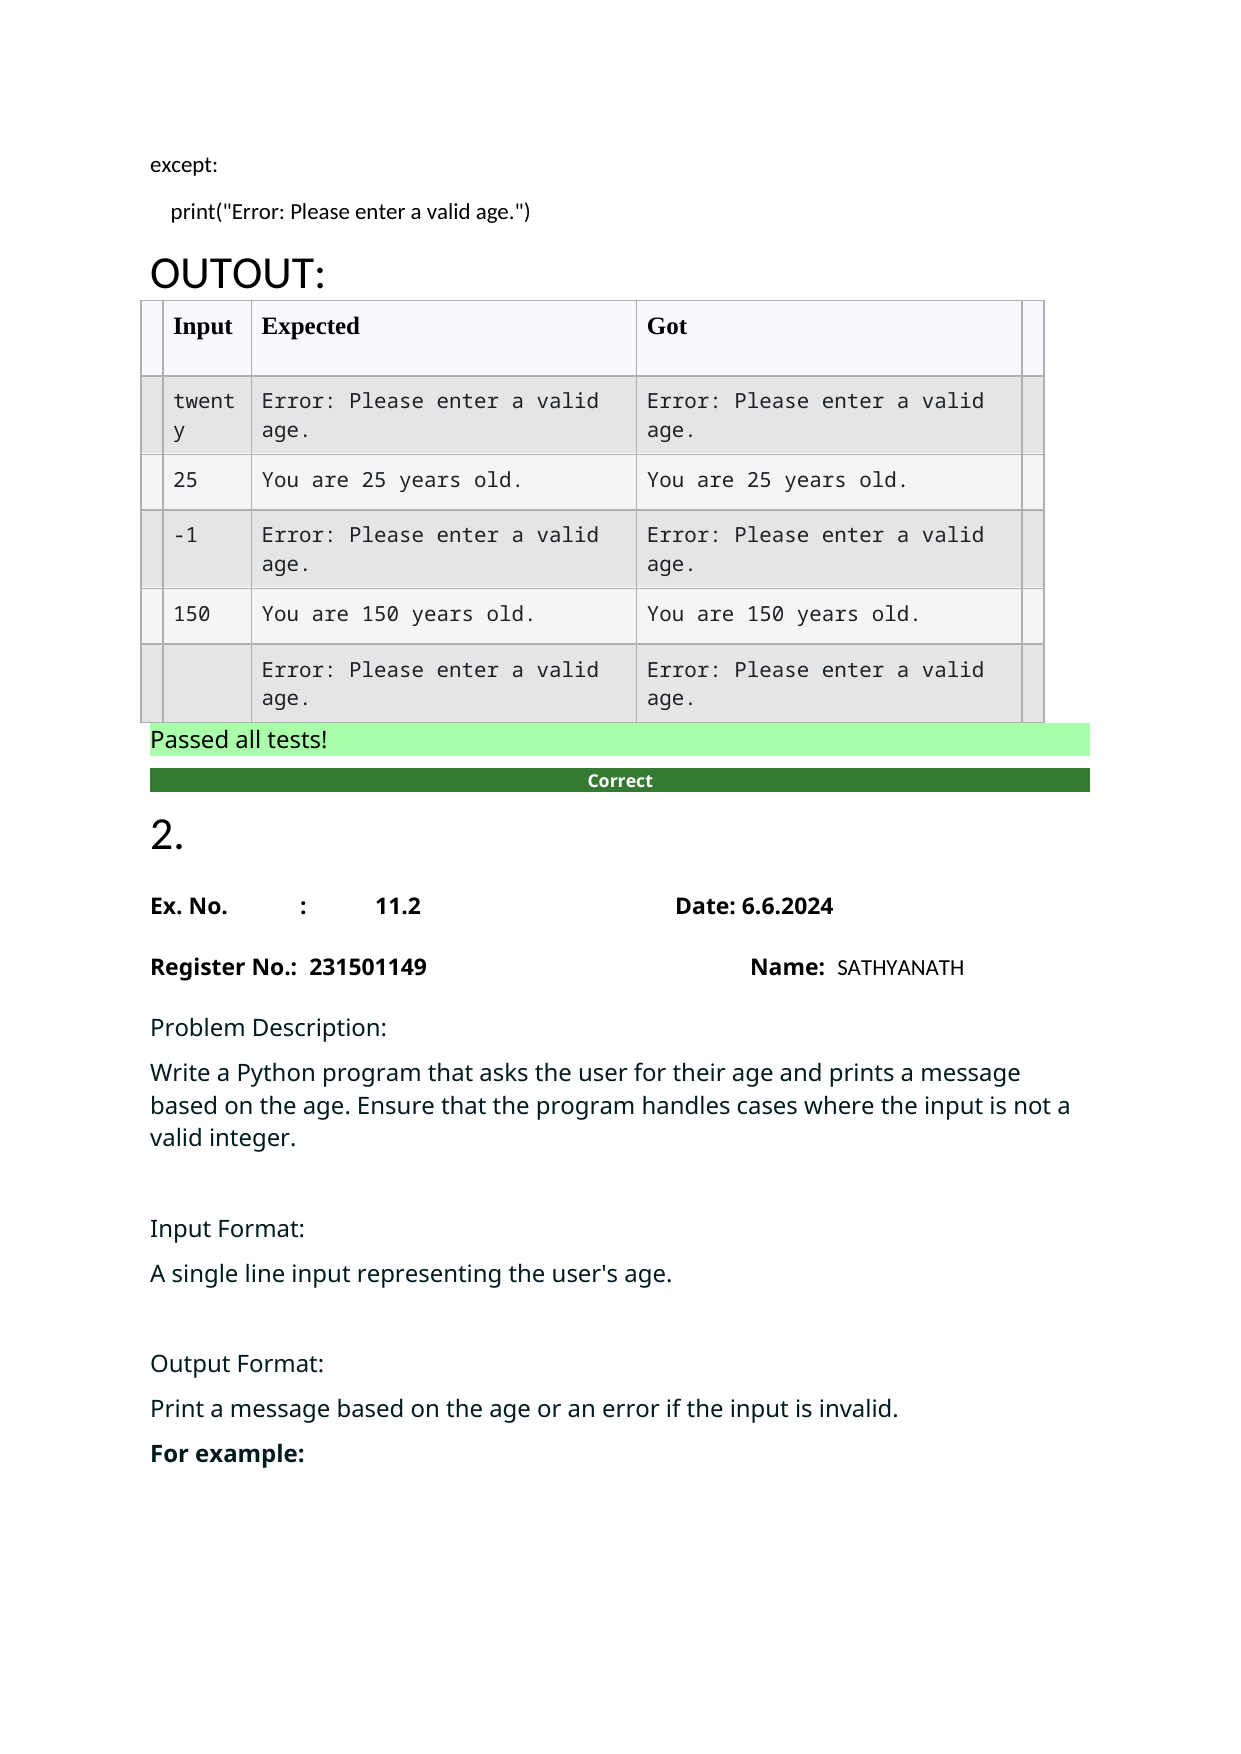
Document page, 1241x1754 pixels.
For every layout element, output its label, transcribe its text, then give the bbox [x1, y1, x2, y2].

table_header [1023, 301, 1043, 375]
table_cell Error: Please enter a valid age. [637, 645, 1021, 722]
table_cell [1023, 589, 1043, 643]
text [150, 197, 1090, 225]
text Problem Description: [150, 1011, 1090, 1043]
table_cell [142, 645, 162, 722]
table_cell Error: Please enter a valid age. [252, 645, 636, 722]
table_cell Error: Please enter a valid age. [252, 511, 636, 587]
table_header Expected [252, 301, 636, 375]
text Print a message based on the age or an error if the input is invalid. [150, 1392, 1090, 1424]
table_header [142, 301, 162, 375]
table_cell 25 [164, 455, 251, 509]
table_cell Error: Please enter a valid age. [252, 377, 636, 453]
table_cell [142, 377, 162, 453]
text Input Format: [150, 1211, 1090, 1244]
table_cell You are 25 years old. [252, 455, 636, 509]
table_header Input [164, 301, 251, 375]
text except: [150, 150, 1090, 178]
text Correct [150, 768, 1090, 792]
text Output Format: [150, 1347, 1090, 1379]
text OUTOUT: [150, 244, 1090, 300]
table_cell -1 [164, 511, 251, 587]
table_cell [1023, 511, 1043, 587]
table_cell [164, 645, 251, 722]
table_cell You are 150 years old. [252, 589, 636, 643]
text 2. [150, 805, 1090, 861]
text For example: [150, 1437, 1090, 1469]
table_cell [142, 589, 162, 643]
table_cell Error: Please enter a valid age. [637, 511, 1021, 587]
table_cell [142, 511, 162, 587]
table_header Got [637, 301, 1021, 375]
table_cell 150 [164, 589, 251, 643]
table_cell [1023, 455, 1043, 509]
table_cell twenty [164, 377, 251, 453]
text Passed all tests! [150, 723, 1090, 756]
table_cell [1023, 645, 1043, 722]
table_cell You are 150 years old. [637, 589, 1021, 643]
text Register No.: 231501149 Name: SATHYANATH [150, 950, 1090, 982]
text Ex. No. : 11.2 Date: 6.6.2024 [150, 890, 1090, 921]
table_cell [1023, 377, 1043, 453]
text A single line input representing the user's age. [150, 1256, 1090, 1289]
table_cell You are 25 years old. [637, 455, 1021, 509]
text Write a Python program that asks the user for their age and prints a message based on the age. Ensure that the program handles cases where the input is not a valid integer. [150, 1056, 1090, 1154]
table_cell [142, 455, 162, 509]
table_cell Error: Please enter a valid age. [637, 377, 1021, 453]
